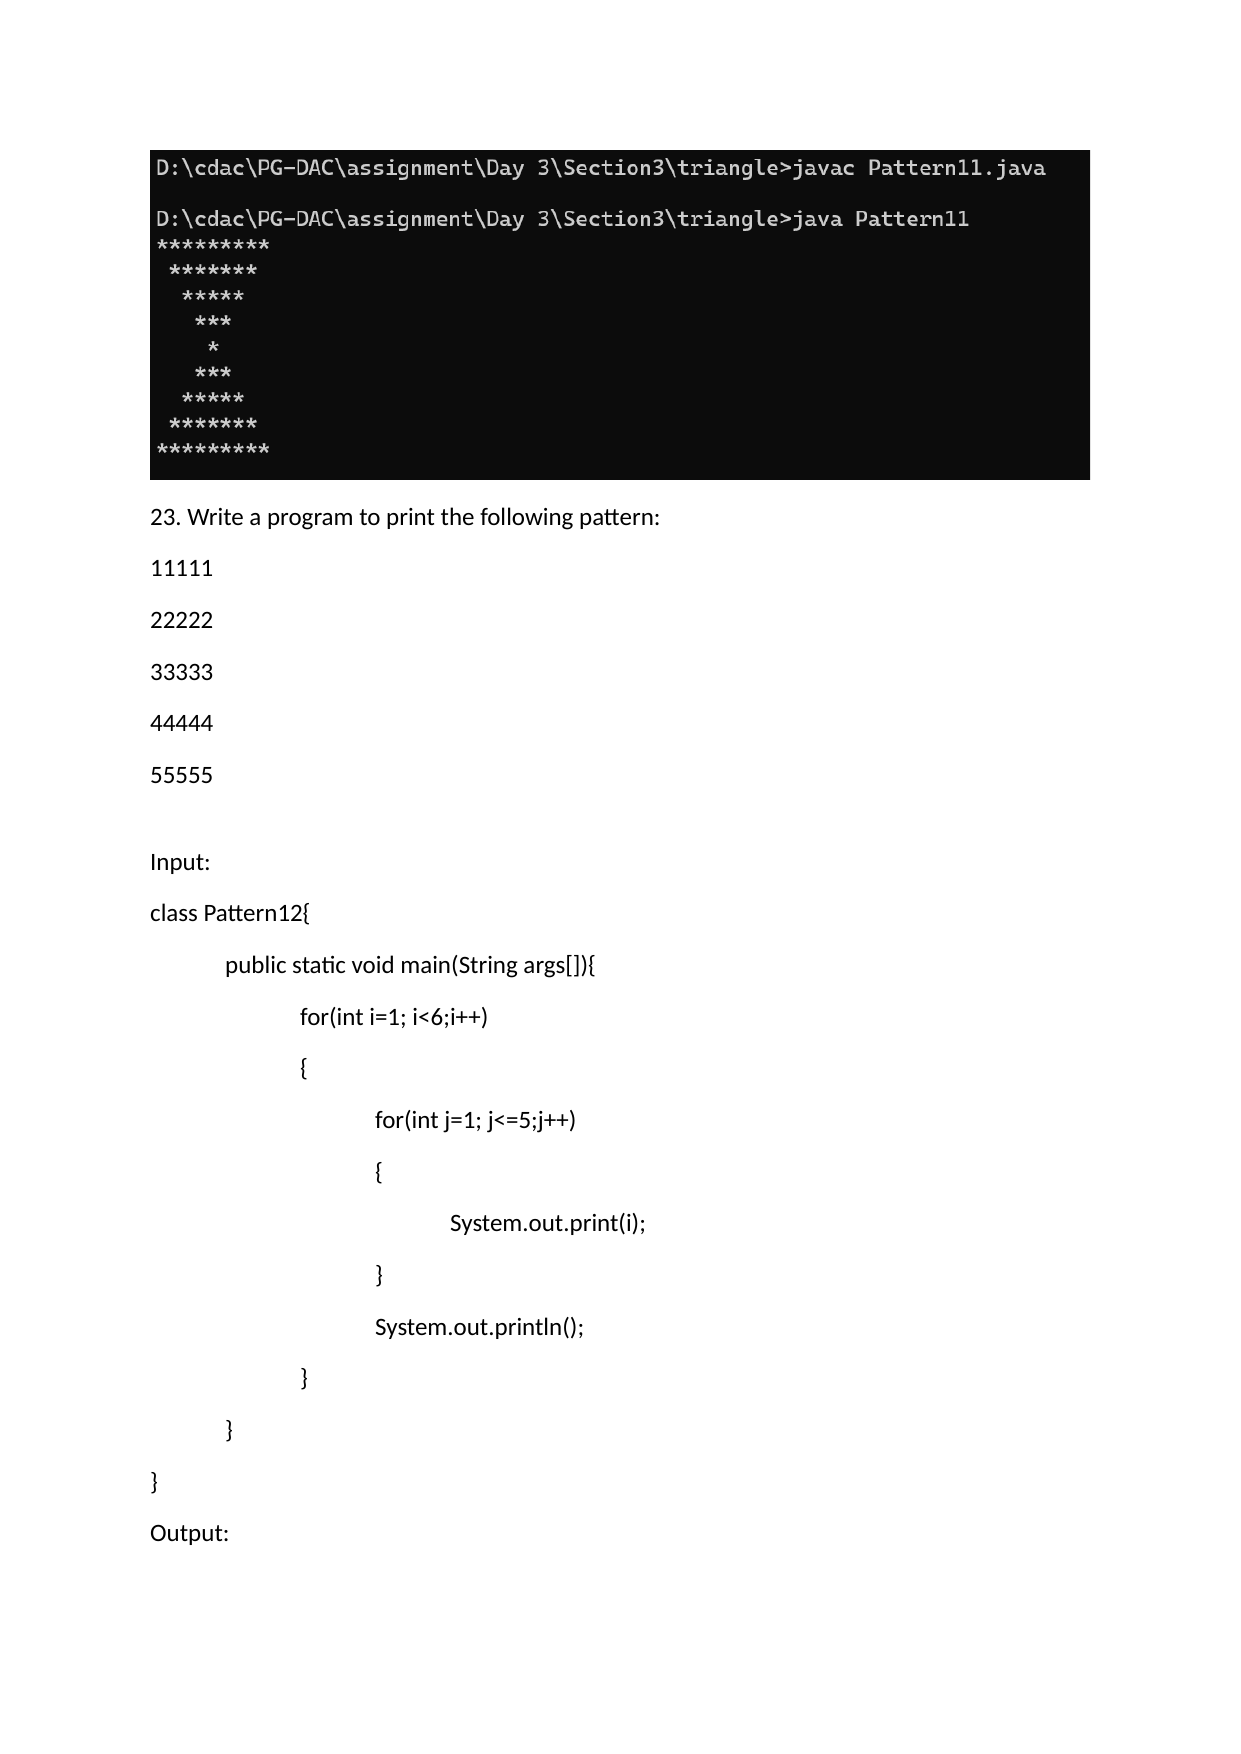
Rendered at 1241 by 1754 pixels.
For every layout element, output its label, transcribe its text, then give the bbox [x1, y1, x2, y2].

text { [150, 1156, 1090, 1186]
text 44444 [150, 707, 1090, 738]
text 23. Write a program to print the following pattern: [150, 501, 1090, 531]
text 11111 [150, 552, 1090, 583]
text class Pattern12{ [150, 897, 1090, 928]
text } [150, 1466, 1090, 1496]
text System.out.print(i); [150, 1207, 1090, 1238]
text for(int j=1; j<=5;j++) [150, 1104, 1090, 1134]
text { [150, 1052, 1090, 1083]
text } [150, 1414, 1090, 1444]
text System.out.println(); [150, 1311, 1090, 1341]
text public static void main(String args[]){ [150, 949, 1090, 979]
picture [150, 150, 1091, 480]
text 55555 [150, 759, 1090, 824]
text Input: [150, 846, 1090, 876]
text 22222 [150, 604, 1090, 634]
text } [150, 1362, 1090, 1393]
text Output: [150, 1517, 1090, 1548]
text } [150, 1259, 1090, 1289]
text for(int i=1; i<6;i++) [150, 1001, 1090, 1031]
text 33333 [150, 656, 1090, 686]
